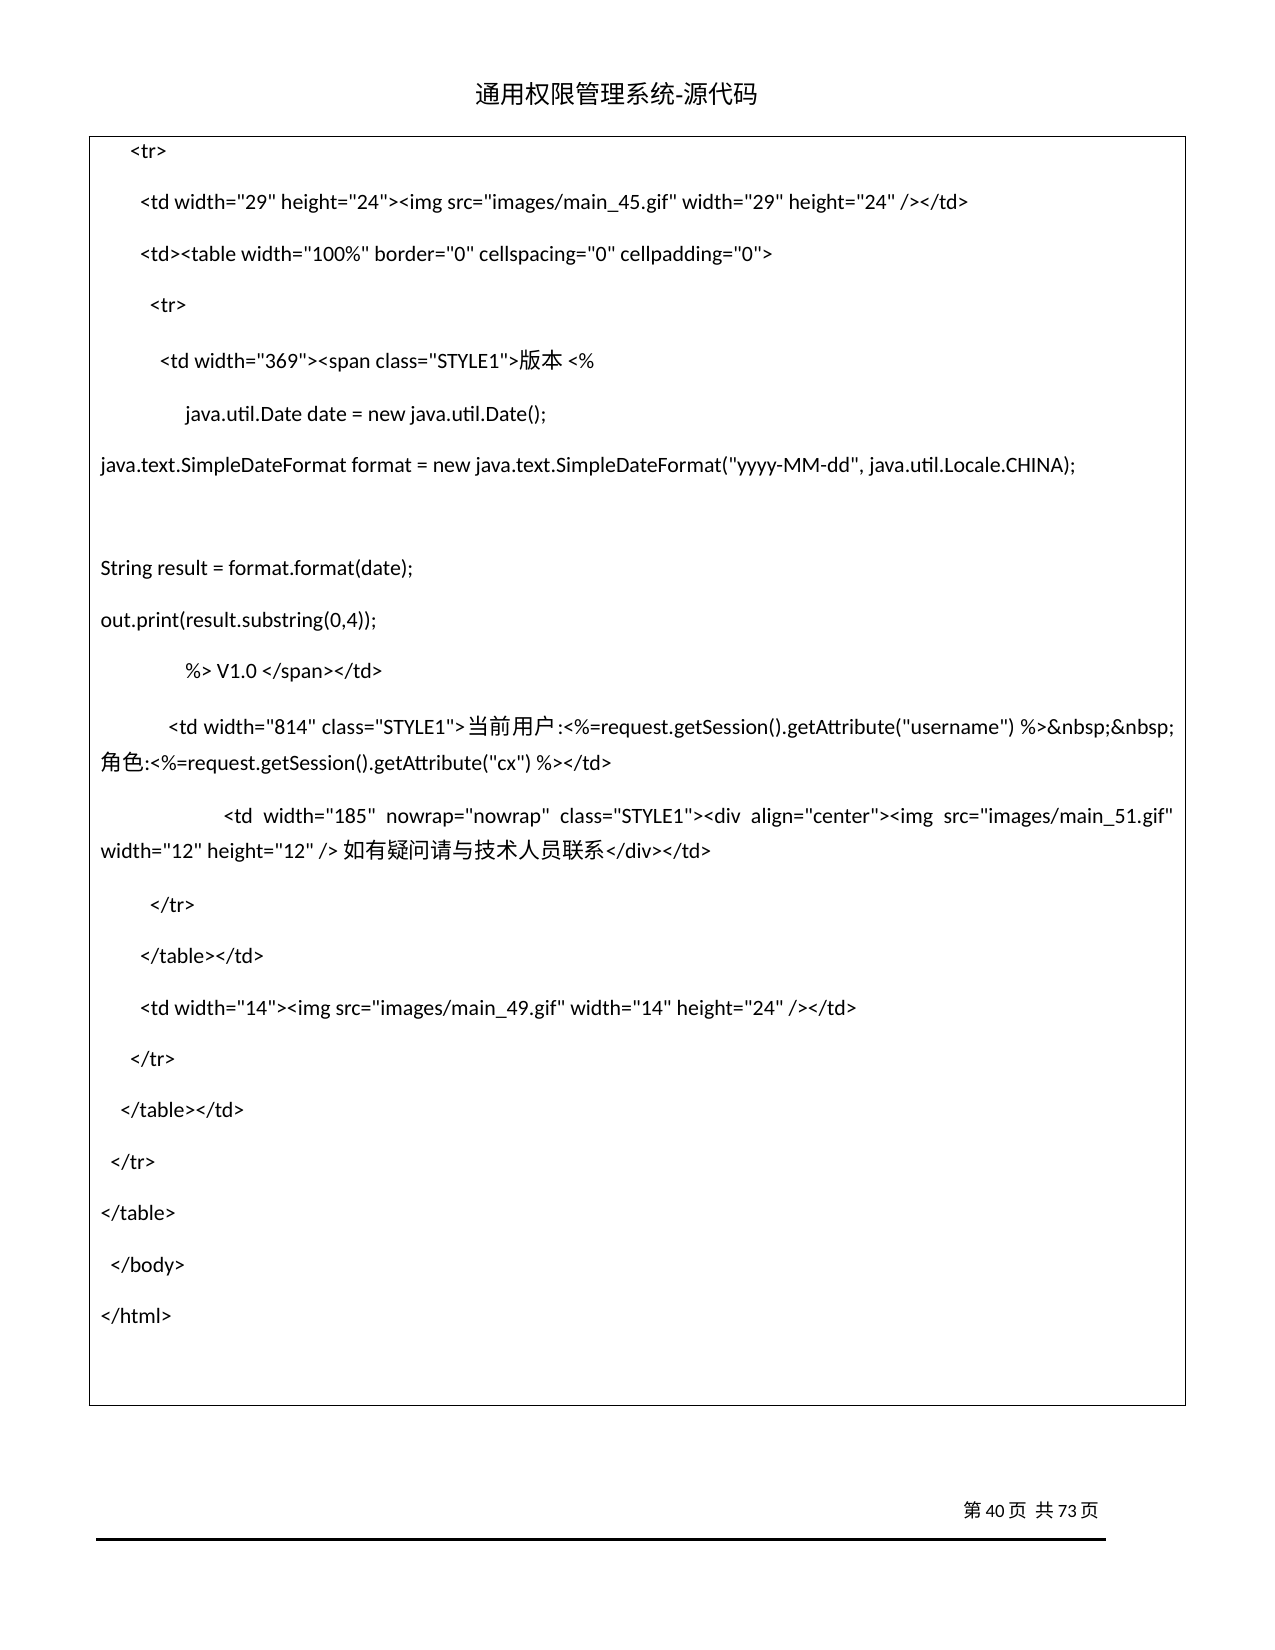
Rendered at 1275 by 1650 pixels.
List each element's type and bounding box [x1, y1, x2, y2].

table_header [90, 137, 1185, 1405]
